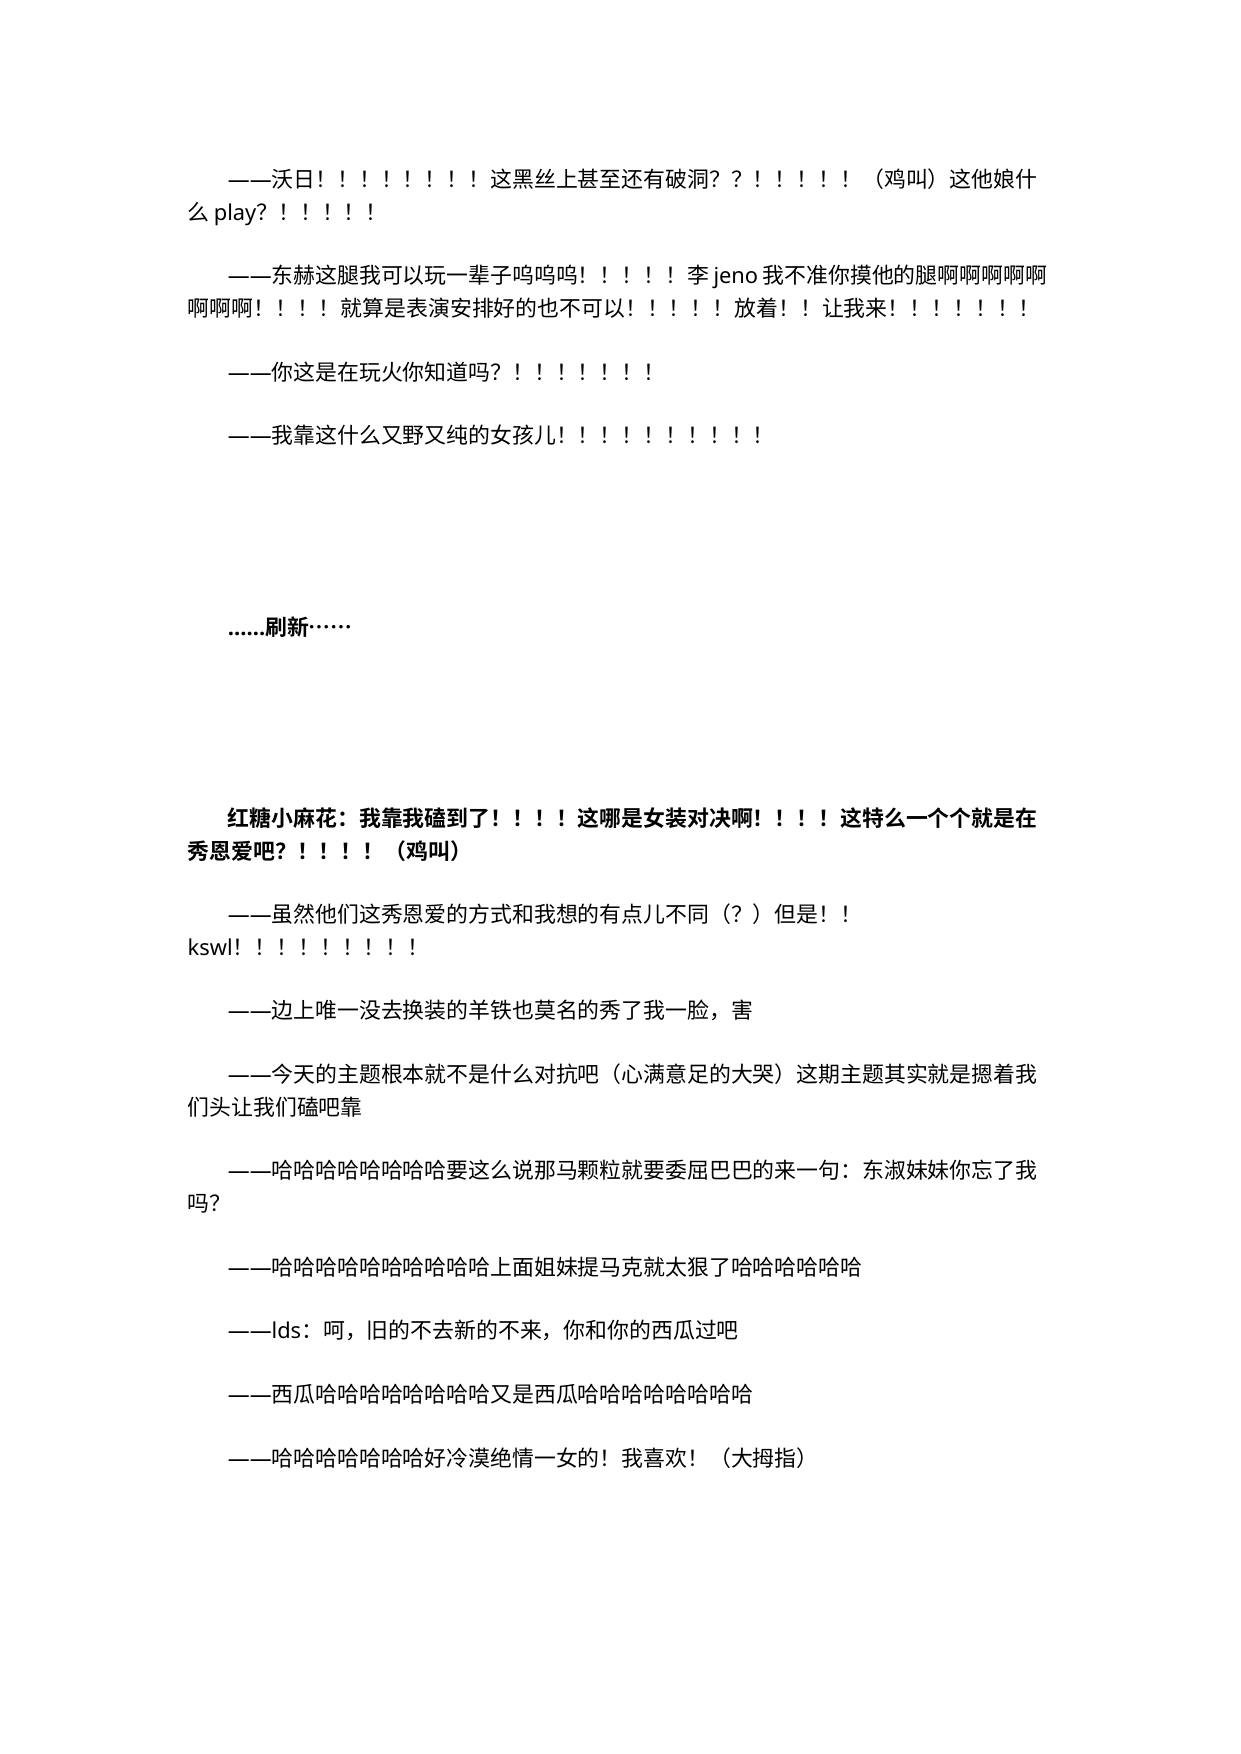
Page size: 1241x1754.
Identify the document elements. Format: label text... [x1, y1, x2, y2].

text ——虽然他们这秀恩爱的方式和我想的有点儿不同（？）但是！！kswl！！！！！！！！！ [187, 897, 1053, 962]
text ——东赫这腿我可以玩一辈子呜呜呜！！！！！李jeno我不准你摸他的腿啊啊啊啊啊啊啊啊！！！！就算是表演安排好的也不可以！！！！！放着！！让我来！！！！！！！ [187, 258, 1053, 323]
text ——沃日！！！！！！！！这黑丝上甚至还有破洞？？！！！！！（鸡叫）这他娘什么play？！！！！！ [187, 162, 1053, 227]
text 红糖小麻花：我靠我磕到了！！！！这哪是女装对决啊！！！！这特么一个个就是在秀恩爱吧？！！！！（鸡叫） [187, 801, 1053, 866]
text ——我靠这什么又野又纯的女孩儿！！！！！！！！！！ [187, 418, 1053, 451]
text ……刷新…… [187, 609, 1053, 642]
text ——今天的主题根本就不是什么对抗吧（心满意足的大哭）这期主题其实就是摁着我们头让我们磕吧靠 [187, 1057, 1053, 1122]
text ——lds：呵，旧的不去新的不来，你和你的西瓜过吧 [187, 1313, 1053, 1346]
text ——哈哈哈哈哈哈哈哈哈哈上面姐妹提马克就太狠了哈哈哈哈哈哈 [187, 1249, 1053, 1282]
text ——哈哈哈哈哈哈哈好冷漠绝情一女的！我喜欢！（大拇指） [187, 1441, 1053, 1473]
text ——边上唯一没去换装的羊铁也莫名的秀了我一脸，害 [187, 993, 1053, 1026]
text ——西瓜哈哈哈哈哈哈哈哈又是西瓜哈哈哈哈哈哈哈哈 [187, 1377, 1053, 1409]
text ——你这是在玩火你知道吗？！！！！！！！ [187, 354, 1053, 387]
text ——哈哈哈哈哈哈哈哈要这么说那马颗粒就要委屈巴巴的来一句：东淑妹妹你忘了我吗？ [187, 1153, 1053, 1218]
